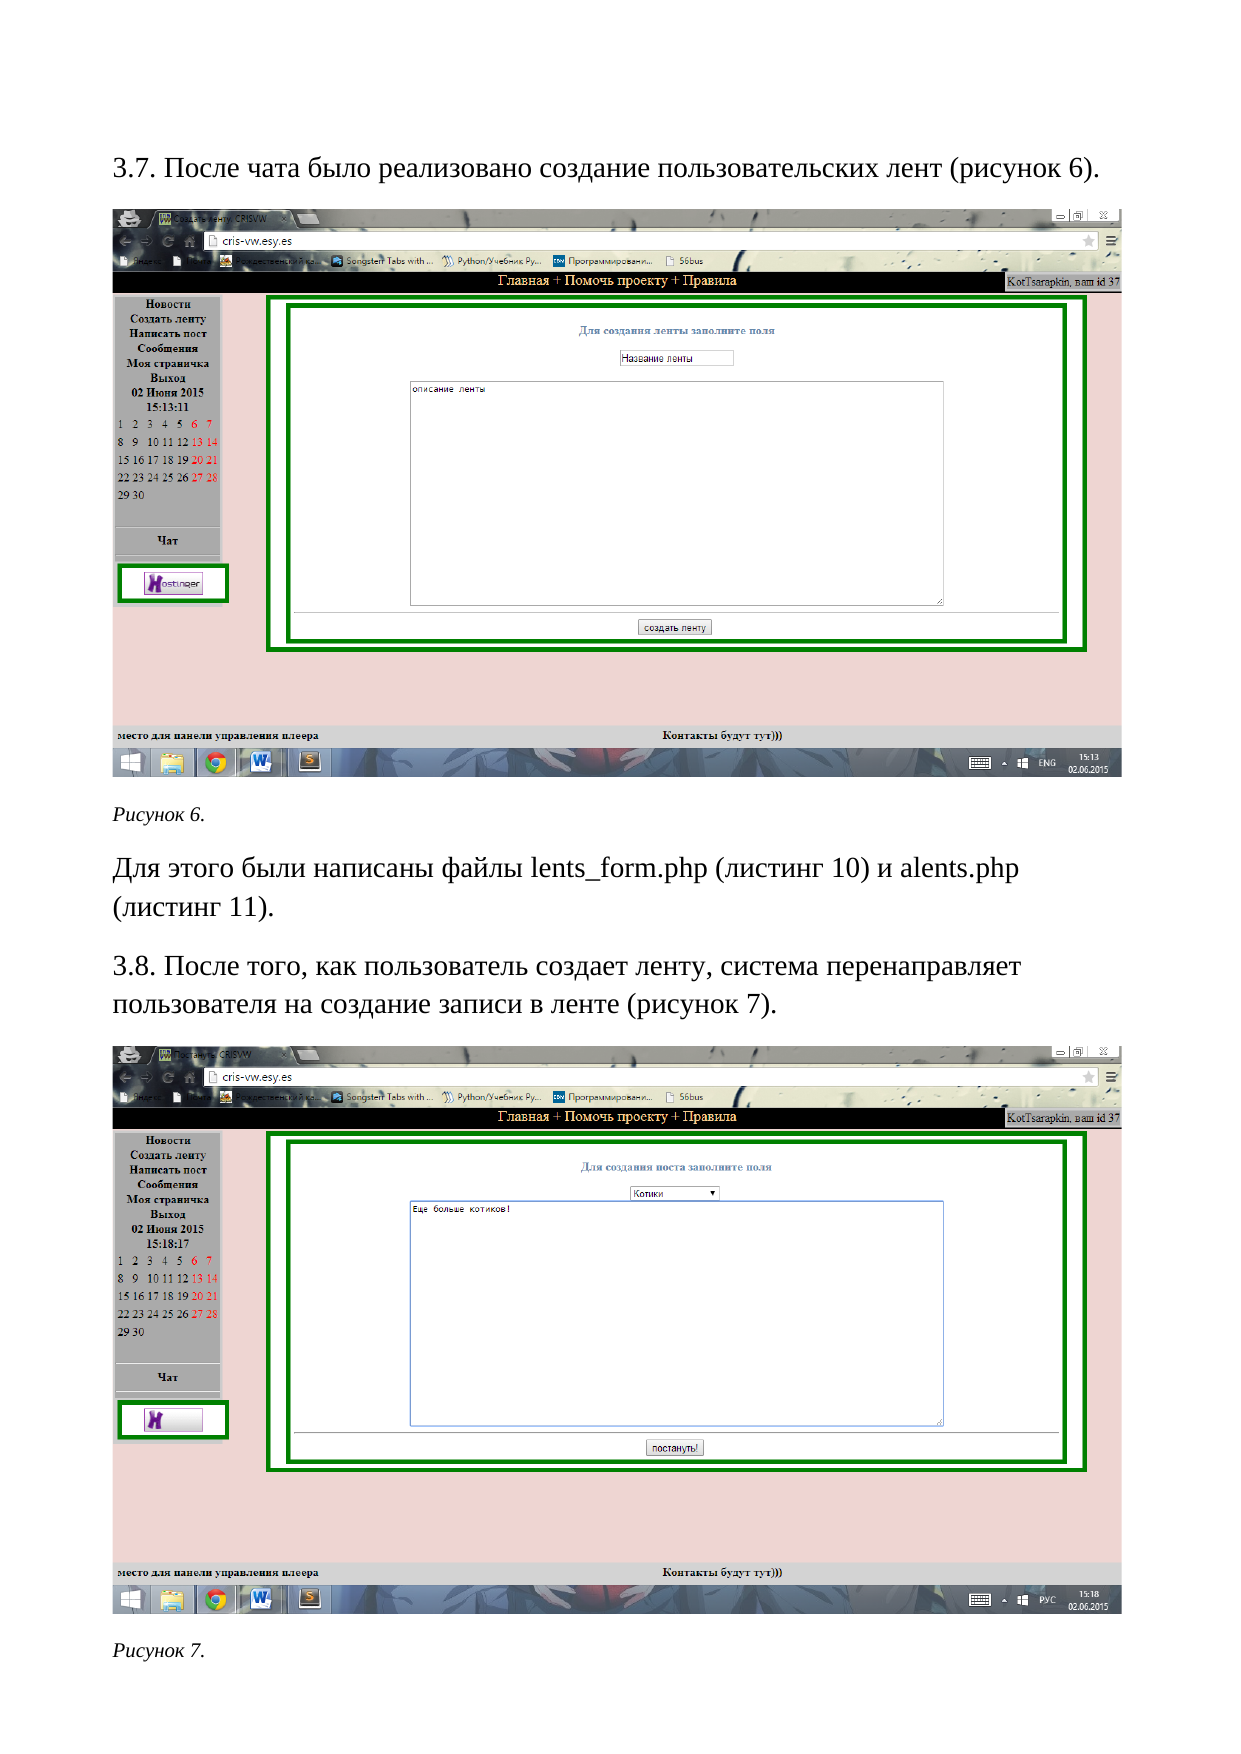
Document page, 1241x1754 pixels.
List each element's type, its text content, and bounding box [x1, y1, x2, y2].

text Рисунок 7. [112, 1638, 1128, 1662]
text 3.7. После чата было реализовано создание пользовательских лент (рисунок 6). [112, 150, 1128, 183]
text 3.8. После того, как пользователь создает ленту, система перенаправляет пользователя на создание записи в ленте (рисунок 7). [112, 948, 1128, 1020]
text Рисунок 6. [112, 802, 1128, 826]
picture [112, 209, 1122, 777]
text Для этого были написаны файлы lents_form.php (листинг 10) и alents.php (листинг 11). [112, 850, 1128, 922]
picture [112, 1046, 1122, 1614]
